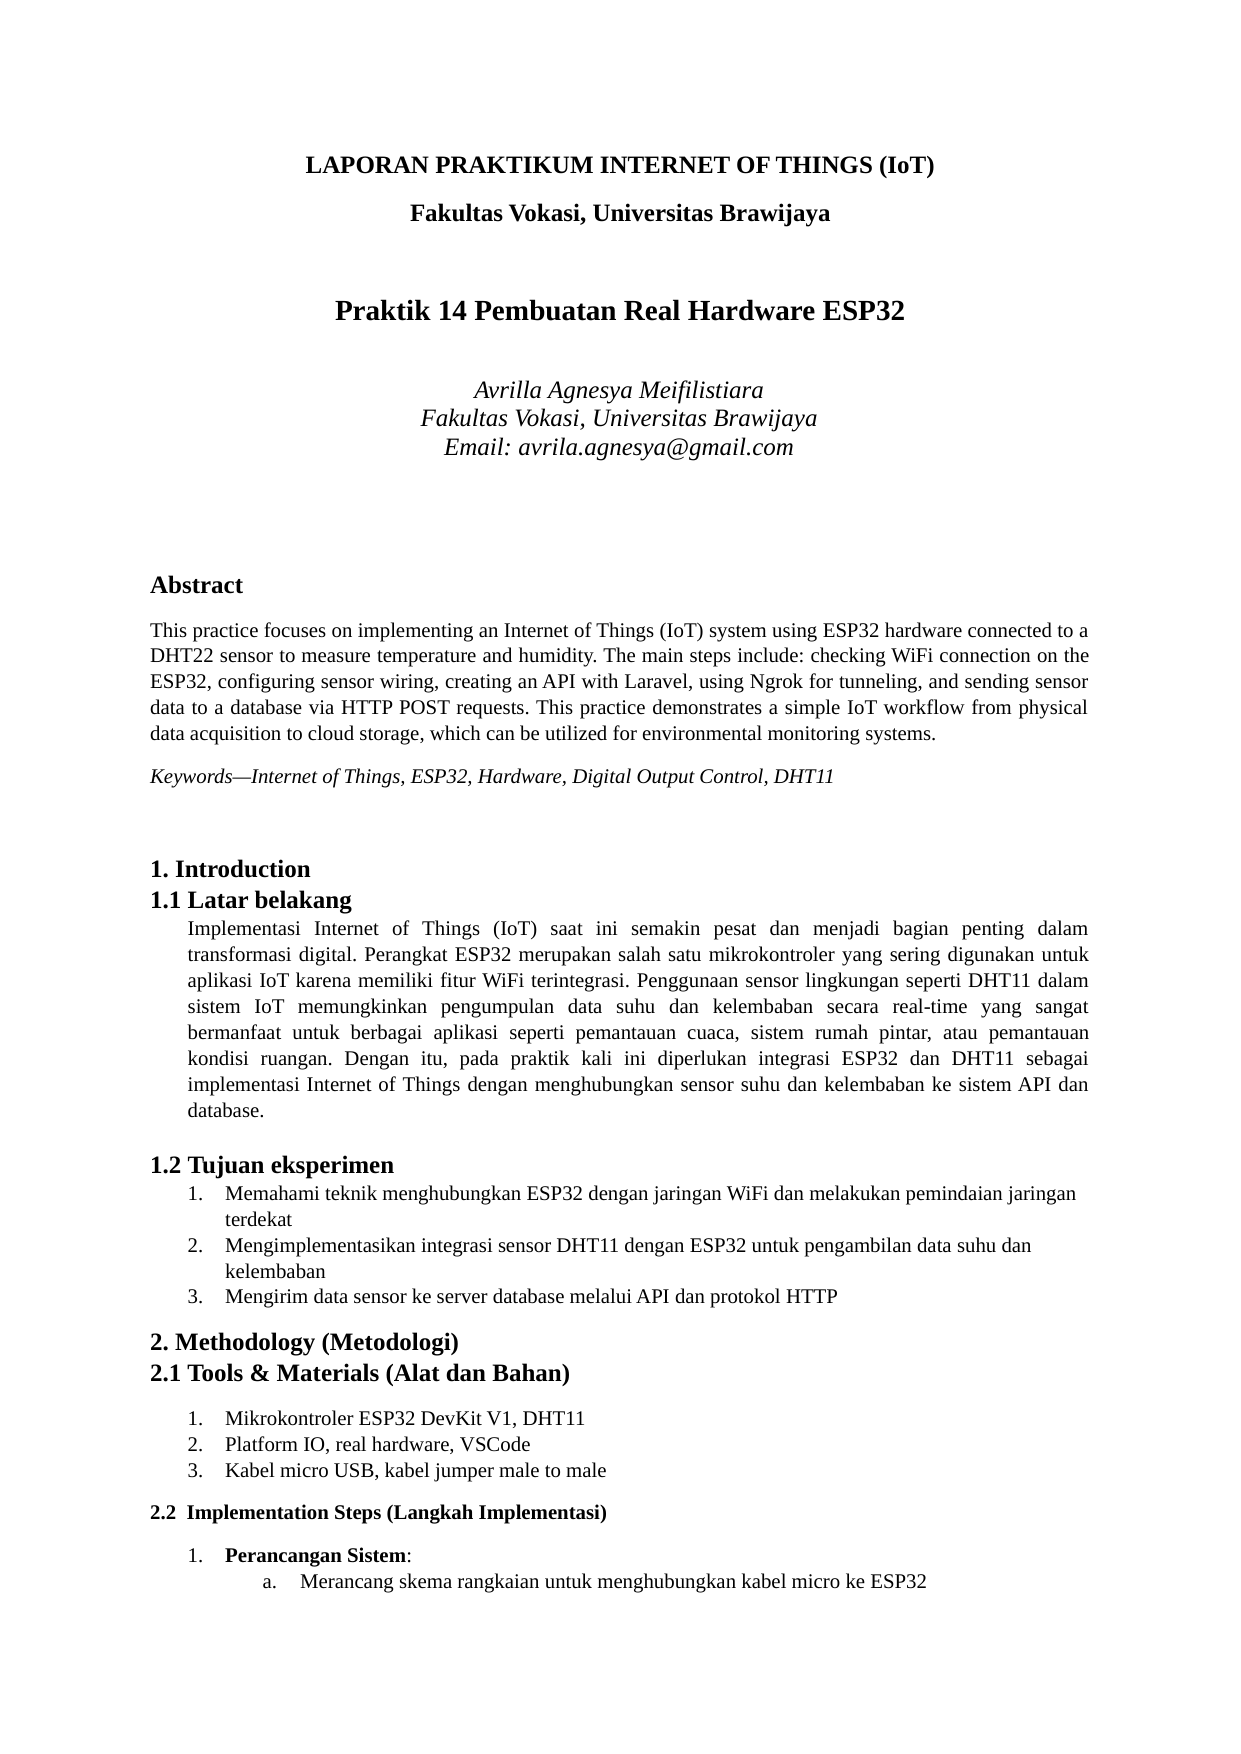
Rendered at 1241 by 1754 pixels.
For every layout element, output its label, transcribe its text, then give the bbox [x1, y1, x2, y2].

text 2. Methodology (Metodologi) [150, 1327, 1090, 1356]
list Kabel micro USB, kabel jumper male to male [187, 1458, 1090, 1482]
list Perancangan Sistem: [187, 1543, 1090, 1567]
text Abstract [150, 570, 1090, 598]
list Mengimplementasikan integrasi sensor DHT11 dengan ESP32 untuk pengambilan data suhu dan kelembaban [187, 1233, 1090, 1283]
list Merancang skema rangkaian untuk menghubungkan kabel micro ke ESP32 [262, 1569, 1090, 1593]
text Avrilla Agnesya Meifilistiara [150, 346, 1090, 403]
text 1. Introduction [150, 854, 1090, 883]
list Implementasi Internet of Things (IoT) saat ini semakin pesat dan menjadi bagian penting dalam transformasi digital. Perangkat ESP32 merupakan salah satu mikrokontroler yang sering digunakan untuk aplikasi IoT karena memiliki fitur WiFi terintegrasi. Penggunaan sensor lingkungan seperti DHT11 dalam sistem IoT memungkinkan pengumpulan data suhu dan kelembaban secara real-time yang sangat bermanfaat untuk berbagai aplikasi seperti pemantauan cuaca, sistem rumah pintar, atau pemantauan kondisi ruangan. Dengan itu, pada praktik kali ini diperlukan integrasi ESP32 dan DHT11 sebagai implementasi Internet of Things dengan menghubungkan sensor suhu dan kelembaban ke sistem API dan database. [187, 916, 1090, 1122]
text Fakultas Vokasi, Universitas Brawijaya [150, 403, 1090, 432]
list Mengirim data sensor ke server database melalui API dan protokol HTTP [187, 1284, 1090, 1308]
text Keywords—Internet of Things, ESP32, Hardware, Digital Output Control, DHT11 [150, 764, 1090, 788]
text Email: avrila.agnesya@gmail.com [150, 432, 1090, 461]
text 2.1 Tools & Materials (Alat dan Bahan) [150, 1358, 1090, 1387]
text LAPORAN PRAKTIKUM INTERNET OF THINGS (IoT) [150, 150, 1090, 179]
text Praktik 14 Pembuatan Real Hardware ESP32 [150, 293, 1090, 327]
list Platform IO, real hardware, VSCode [187, 1432, 1090, 1456]
list Mikrokontroler ESP32 DevKit V1, DHT11 [187, 1406, 1090, 1430]
list Latar belakang [150, 885, 1090, 914]
list Memahami teknik menghubungkan ESP32 dengan jaringan WiFi dan melakukan pemindaian jaringan terdekat [187, 1181, 1090, 1231]
text Fakultas Vokasi, Universitas Brawijaya [150, 198, 1090, 226]
list Tujuan eksperimen [150, 1150, 1090, 1178]
text This practice focuses on implementing an Internet of Things (IoT) system using ESP32 hardware connected to a DHT22 sensor to measure temperature and humidity. The main steps include: checking WiFi connection on the ESP32, configuring sensor wiring, creating an API with Laravel, using Ngrok for tunneling, and sending sensor data to a database via HTTP POST requests. This practice demonstrates a simple IoT workflow from physical data acquisition to cloud storage, which can be utilized for environmental monitoring systems. [150, 617, 1090, 745]
text 2.2 Implementation Steps (Langkah Implementasi) [150, 1500, 1090, 1524]
